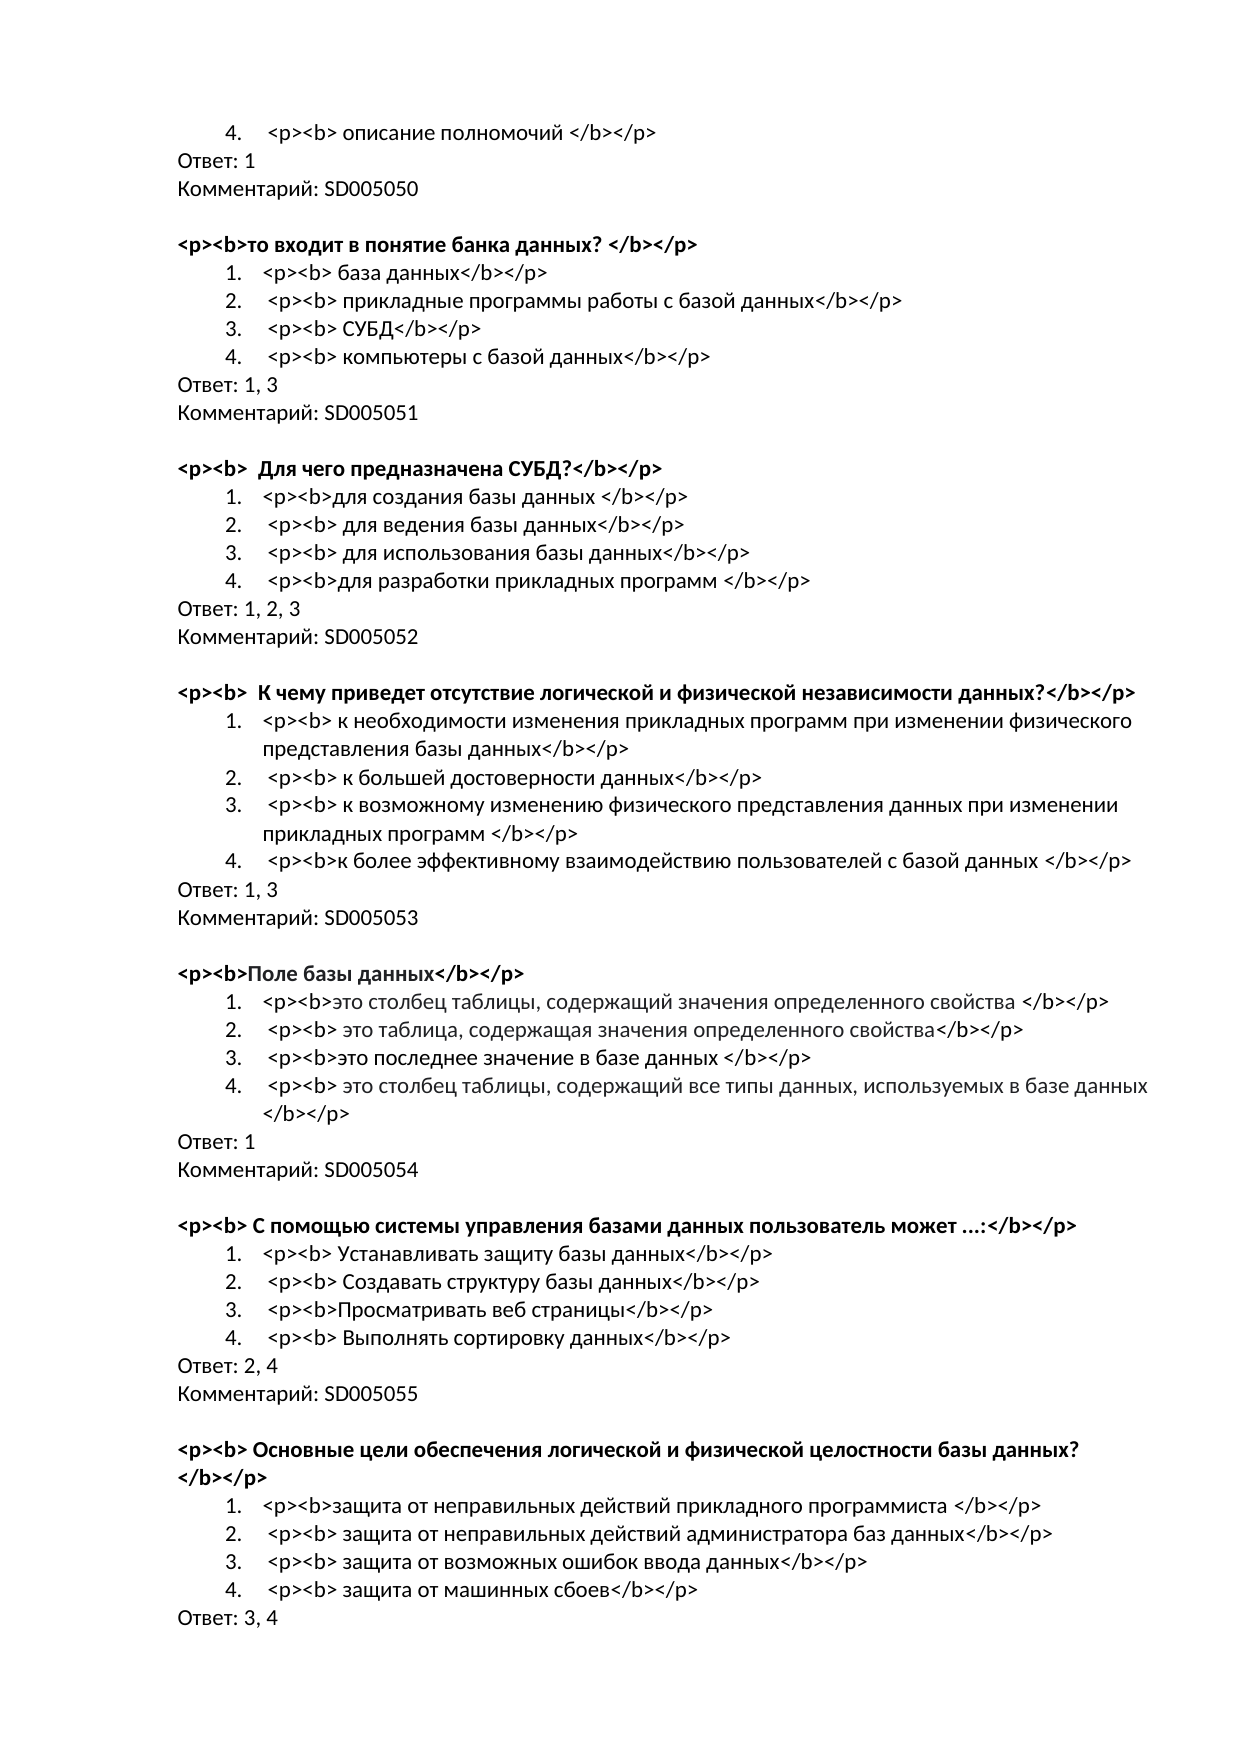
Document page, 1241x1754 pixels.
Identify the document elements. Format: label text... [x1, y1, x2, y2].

list <p><b> Создавать структуру базы данных</b></p> [672, 1267, 1152, 1295]
list <p><b> защита от машинных сбоев</b></p> [610, 1575, 1152, 1603]
list <p><b> это таблица, содержащая значения определенного свойства</b></p> [936, 1015, 1152, 1043]
list <p><b> к большей достоверности данных</b></p> [674, 763, 1152, 791]
text Ответ: 1 [177, 146, 1152, 174]
list <p><b> для использования базы данных</b></p> [225, 538, 1152, 566]
text Комментарий: SD005052 [177, 622, 1152, 651]
list <p><b> СУБД</b></p> [394, 314, 1152, 342]
list <p><b> прикладные программы работы с базой данных</b></p> [815, 286, 1152, 314]
list <p><b>для разработки прикладных программ </b></p> [225, 566, 337, 594]
list <p><b> Выполнять сортировку данных</b></p> [225, 1323, 342, 1351]
list <p><b>для создания базы данных </b></p> [225, 482, 1152, 510]
text Ответ: 1, 3 [177, 370, 1152, 398]
list <p><b> к необходимости изменения прикладных программ при изменении физического представления базы данных</b></p> [225, 707, 1152, 763]
text Комментарий: SD005050 [177, 174, 1152, 202]
list <p><b> компьютеры с базой данных</b></p> [225, 342, 337, 370]
text Ответ: 1, 3 [177, 875, 1152, 903]
text Ответ: 2, 4 [177, 1351, 1152, 1379]
text Комментарий: SD005051 [177, 398, 1152, 426]
list <p><b> к большей достоверности данных</b></p> [225, 763, 342, 791]
text Ответ: 3, 4 [177, 1603, 1152, 1631]
text Комментарий: SD005054 [177, 1155, 1152, 1183]
text Ответ: 1 [177, 1127, 1152, 1155]
list <p><b>Просматривать веб страницы</b></p> [225, 1295, 337, 1323]
list <p><b>это последнее значение в базе данных </b></p> [225, 1043, 1152, 1071]
list <p><b> Выполнять сортировку данных</b></p> [643, 1323, 1152, 1351]
list <p><b> Устанавливать защиту базы данных</b></p> [225, 1239, 337, 1267]
list <p><b>Просматривать веб страницы</b></p> [625, 1295, 1152, 1323]
list <p><b> СУБД</b></p> [225, 314, 342, 342]
list <p><b> Создавать структуру базы данных</b></p> [225, 1267, 337, 1295]
text <p><b> К чему приведет отсутствие логической и физической независимости данных?</b></p> [177, 678, 1152, 707]
list <p><b>защита от неправильных действий прикладного программиста </b></p> [948, 1491, 1152, 1519]
text Комментарий: SD005055 [177, 1379, 1152, 1407]
list <p><b> защита от неправильных действий администратора баз данных</b></p> [965, 1519, 1152, 1547]
text <p><b>то входит в понятие банка данных? </b></p> [603, 230, 1152, 258]
list <p><b> для ведения базы данных</b></p> [225, 510, 342, 538]
list <p><b>для разработки прикладных программ </b></p> [718, 566, 1152, 594]
list <p><b> Устанавливать защиту базы данных</b></p> [685, 1239, 1152, 1267]
list <p><b> к возможному изменению физического представления данных при изменении прикладных программ </b></p> [485, 791, 1152, 847]
list <p><b> для ведения базы данных</b></p> [597, 510, 1152, 538]
text <p><b> Для чего предназначена СУБД?</b></p> [572, 454, 1152, 482]
list <p><b> защита от возможных ошибок ввода данных</b></p> [225, 1547, 342, 1575]
list <p><b> защита от возможных ошибок ввода данных</b></p> [780, 1547, 1152, 1575]
list <p><b> база данных</b></p> [460, 258, 1152, 286]
text <p><b>Поле базы данных</b></p> [434, 959, 1152, 987]
text Комментарий: SD005053 [177, 903, 1152, 931]
list <p><b> компьютеры с базой данных</b></p> [623, 342, 1152, 370]
text <p><b>Поле базы данных</b></p> [177, 959, 248, 987]
text <p><b> Основные цели обеспечения логической и физической целостности базы данных?</b></p> [177, 1435, 1152, 1491]
list <p><b> описание полномочий </b></p> [225, 118, 1152, 146]
list <p><b> база данных</b></p> [225, 258, 332, 286]
list <p><b> защита от машинных сбоев</b></p> [225, 1575, 342, 1603]
list <p><b> это столбец таблицы, содержащий все типы данных, используемых в базе данных </b></p> [225, 1071, 1152, 1127]
text Ответ: 1, 2, 3 [177, 594, 1152, 622]
